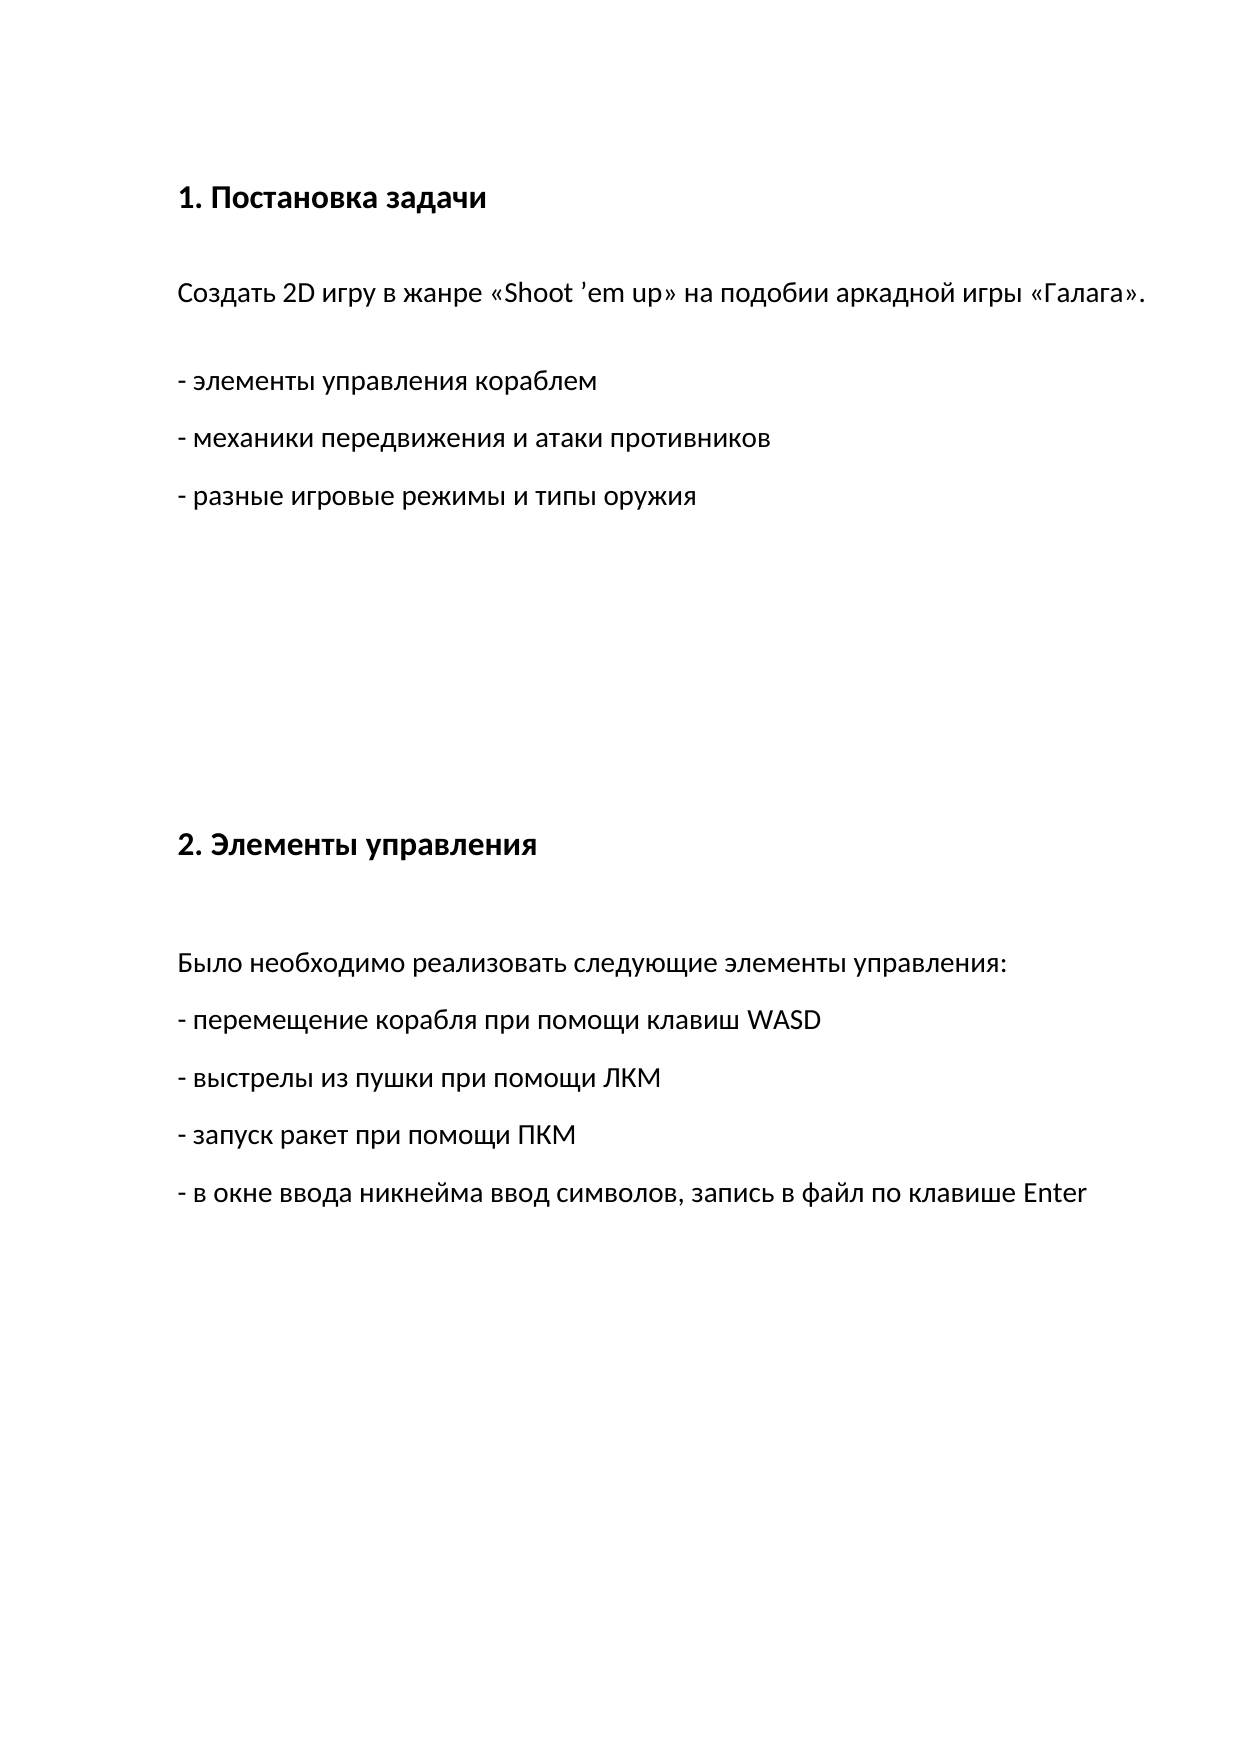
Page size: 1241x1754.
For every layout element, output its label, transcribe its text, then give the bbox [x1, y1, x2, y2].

text - перемещение корабля при помощи клавиш WASD [177, 1001, 1152, 1037]
text Создать 2D игру в жанре «Shoot ’em up» на подобии аркадной игры «Галага». [177, 274, 1152, 309]
text Было необходимо реализовать следующие элементы управления: [177, 944, 1152, 979]
text - выстрелы из пушки при помощи ЛКМ [177, 1059, 1152, 1094]
text 2. Элементы управления [177, 823, 1152, 863]
text 1. Постановка задачи [177, 176, 1152, 216]
text - в окне ввода никнейма ввод символов, запись в файл по клавише Enter [177, 1174, 1152, 1210]
text - элементы управления кораблем [177, 362, 1152, 397]
text - механики передвижения и атаки противников [177, 419, 1152, 455]
text - запуск ракет при помощи ПКМ [177, 1116, 1152, 1152]
text - разные игровые режимы и типы оружия [177, 477, 1152, 513]
